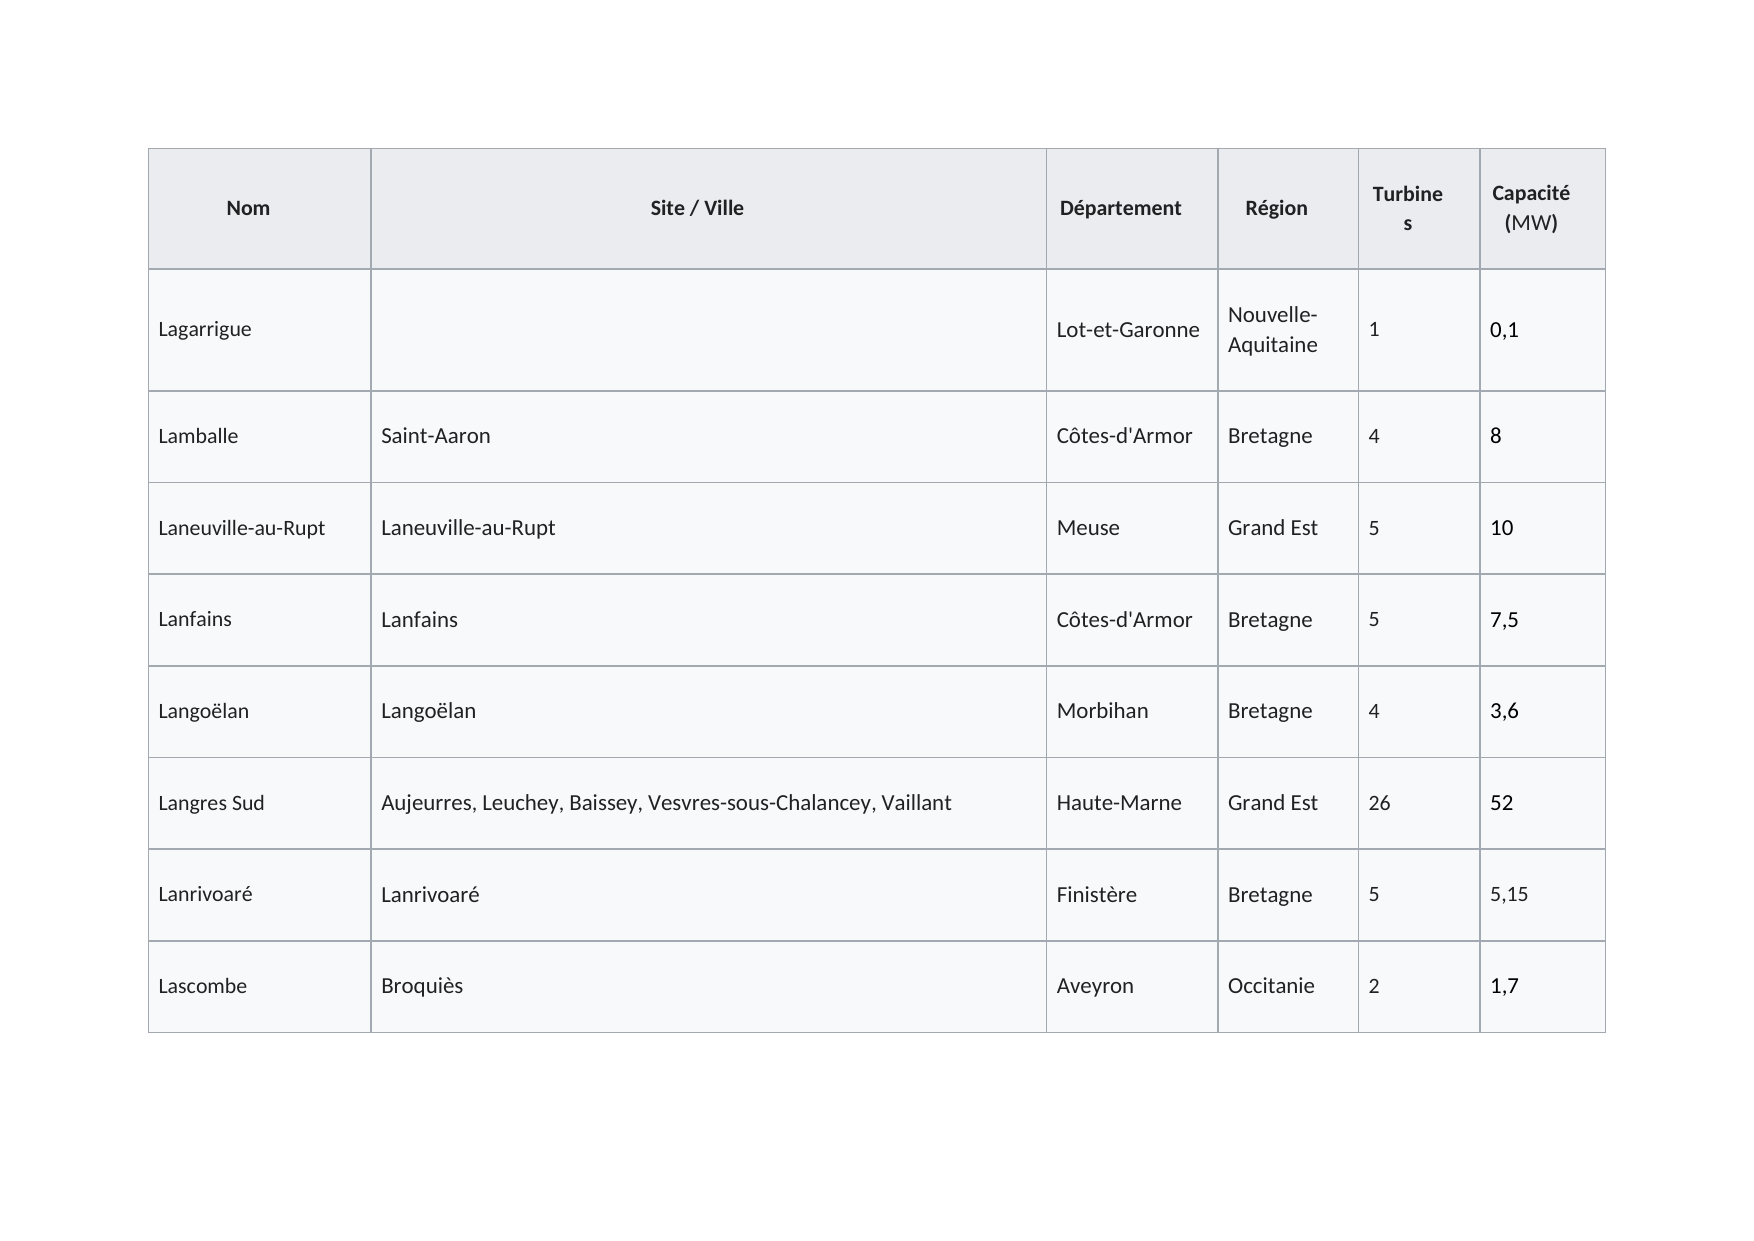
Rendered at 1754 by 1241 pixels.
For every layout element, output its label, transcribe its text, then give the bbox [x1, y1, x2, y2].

table_cell 0,1 [1481, 270, 1605, 390]
table_header Site / Ville [372, 149, 1046, 268]
table_cell 4 [1359, 392, 1479, 482]
table_cell Meuse [1047, 483, 1217, 573]
table_cell 1,7 [1481, 942, 1605, 1032]
table_cell Lagarrigue [149, 270, 370, 390]
table_cell Lanfains [149, 575, 370, 665]
table_cell Côtes-d'Armor [1047, 575, 1217, 665]
table_cell Finistère [1047, 850, 1217, 940]
table_cell Langres Sud [149, 758, 370, 848]
table_cell Haute-Marne [1047, 758, 1217, 848]
table_cell Bretagne [1219, 575, 1358, 665]
table_cell Lascombe [149, 942, 370, 1032]
table_cell Laneuville-au-Rupt [149, 483, 370, 573]
table_cell 52 [1481, 758, 1605, 848]
table_cell Laneuville-au-Rupt [372, 483, 1046, 573]
table_cell Saint-Aaron [372, 392, 1046, 482]
table_cell Broquiès [372, 942, 1046, 1032]
table_cell 7,5 [1481, 575, 1605, 665]
table_cell Occitanie [1219, 942, 1358, 1032]
table_cell 4 [1359, 667, 1479, 757]
table_cell 2 [1359, 942, 1479, 1032]
table_cell Côtes-d'Armor [1047, 392, 1217, 482]
table_cell Bretagne [1219, 392, 1358, 482]
table_cell 5 [1359, 575, 1479, 665]
table_cell Morbihan [1047, 667, 1217, 757]
table_cell Bretagne [1219, 667, 1358, 757]
table_cell Aujeurres, Leuchey, Baissey, Vesvres-sous-Chalancey, Vaillant [372, 758, 1046, 848]
table_cell Bretagne [1219, 850, 1358, 940]
table_cell 3,6 [1481, 667, 1605, 757]
table_cell Aveyron [1047, 942, 1217, 1032]
table_cell Grand Est [1219, 483, 1358, 573]
table_cell 5 [1359, 483, 1479, 573]
table_cell 5,15 [1481, 850, 1605, 940]
table_header Nom [149, 149, 370, 268]
table_header Département [1047, 149, 1217, 268]
table_cell Lamballe [149, 392, 370, 482]
table_cell 1 [1359, 270, 1479, 390]
table_cell 5 [1359, 850, 1479, 940]
table_cell Lanfains [372, 575, 1046, 665]
table_cell 10 [1481, 483, 1605, 573]
table_cell Lot-et-Garonne [1047, 270, 1217, 390]
table_cell Nouvelle-Aquitaine [1219, 270, 1358, 390]
table_cell Grand Est [1219, 758, 1358, 848]
table_header Région [1219, 149, 1358, 268]
table_cell Langoëlan [372, 667, 1046, 757]
table_cell Langoëlan [149, 667, 370, 757]
table_cell [372, 270, 1046, 390]
table_cell 8 [1481, 392, 1605, 482]
table_cell 26 [1359, 758, 1479, 848]
table_header Capacité (MW) [1481, 149, 1605, 268]
table_cell Lanrivoaré [149, 850, 370, 940]
table_cell Lanrivoaré [372, 850, 1046, 940]
table_header Turbines [1359, 149, 1479, 268]
